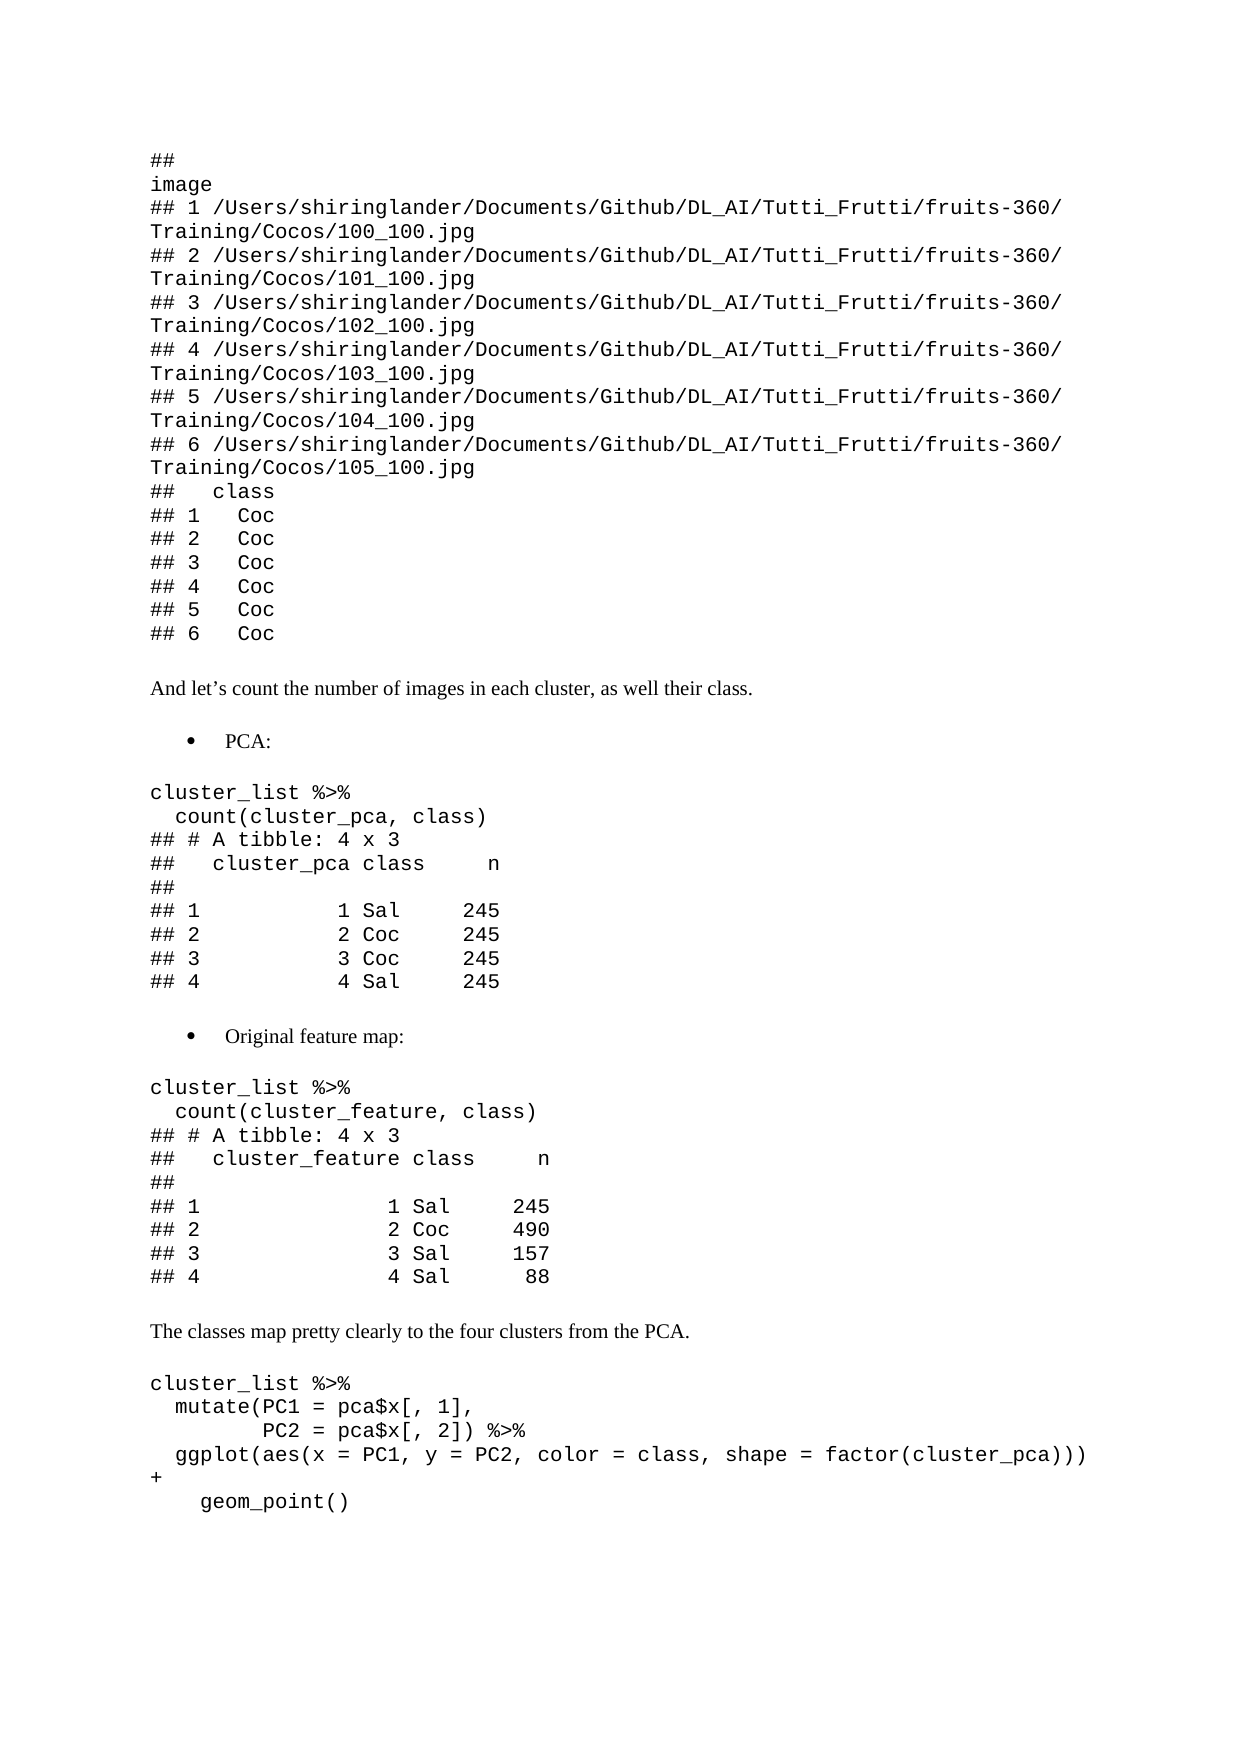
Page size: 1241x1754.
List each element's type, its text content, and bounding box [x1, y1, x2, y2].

text ## 1 /Users/shiringlander/Documents/Github/DL_AI/Tutti_Frutti/fruits-360/Training/Cocos/100_100.jpg [150, 197, 1090, 244]
text ## # A tibble: 4 x 3 [150, 1125, 1090, 1148]
text ## 6 /Users/shiringlander/Documents/Github/DL_AI/Tutti_Frutti/fruits-360/Training/Cocos/105_100.jpg [150, 434, 1090, 481]
list PCA: [187, 729, 1090, 753]
text ## 3 3 Coc 245 [150, 948, 1090, 971]
text ## 1 1 Sal 245 [150, 1196, 1090, 1219]
text ## 5 /Users/shiringlander/Documents/Github/DL_AI/Tutti_Frutti/fruits-360/Training/Cocos/104_100.jpg [150, 386, 1090, 434]
text geom_point() [150, 1491, 1090, 1514]
text ggplot(aes(x = PC1, y = PC2, color = class, shape = factor(cluster_pca))) + [150, 1443, 1090, 1491]
text ## [150, 1172, 1090, 1196]
text ## 2 2 Coc 245 [150, 924, 1090, 948]
text ## cluster_pca class n [150, 853, 1090, 877]
list Original feature map: [187, 1024, 1090, 1048]
text count(cluster_pca, class) [150, 806, 1090, 829]
text The classes map pretty clearly to the four clusters from the PCA. [150, 1319, 1090, 1343]
text ## 6 Coc [150, 623, 1090, 647]
text And let’s count the number of images in each cluster, as well their class. [150, 676, 1090, 700]
text ## 2 2 Coc 490 [150, 1219, 1090, 1243]
text ## 1 Coc [150, 505, 1090, 528]
text PC2 = pca$x[, 2]) %>% [150, 1420, 1090, 1443]
text ## 3 Coc [150, 552, 1090, 576]
text ## image [150, 150, 1090, 197]
text ## 2 Coc [150, 528, 1090, 552]
text ## [150, 877, 1090, 900]
text ## 4 Coc [150, 576, 1090, 599]
text ## 1 1 Sal 245 [150, 900, 1090, 924]
text ## 2 /Users/shiringlander/Documents/Github/DL_AI/Tutti_Frutti/fruits-360/Training/Cocos/101_100.jpg [150, 244, 1090, 292]
text ## 4 4 Sal 88 [150, 1267, 1090, 1290]
text ## class [150, 481, 1090, 505]
text ## 3 /Users/shiringlander/Documents/Github/DL_AI/Tutti_Frutti/fruits-360/Training/Cocos/102_100.jpg [150, 292, 1090, 339]
text ## 5 Coc [150, 599, 1090, 623]
text ## # A tibble: 4 x 3 [150, 829, 1090, 853]
text ## cluster_feature class n [150, 1148, 1090, 1172]
text cluster_list %>% [150, 1373, 1090, 1396]
text count(cluster_feature, class) [150, 1101, 1090, 1125]
text ## 3 3 Sal 157 [150, 1243, 1090, 1267]
text ## 4 4 Sal 245 [150, 971, 1090, 995]
text ## 4 /Users/shiringlander/Documents/Github/DL_AI/Tutti_Frutti/fruits-360/Training/Cocos/103_100.jpg [150, 339, 1090, 386]
text cluster_list %>% [150, 782, 1090, 806]
text cluster_list %>% [150, 1077, 1090, 1101]
text mutate(PC1 = pca$x[, 1], [150, 1396, 1090, 1420]
